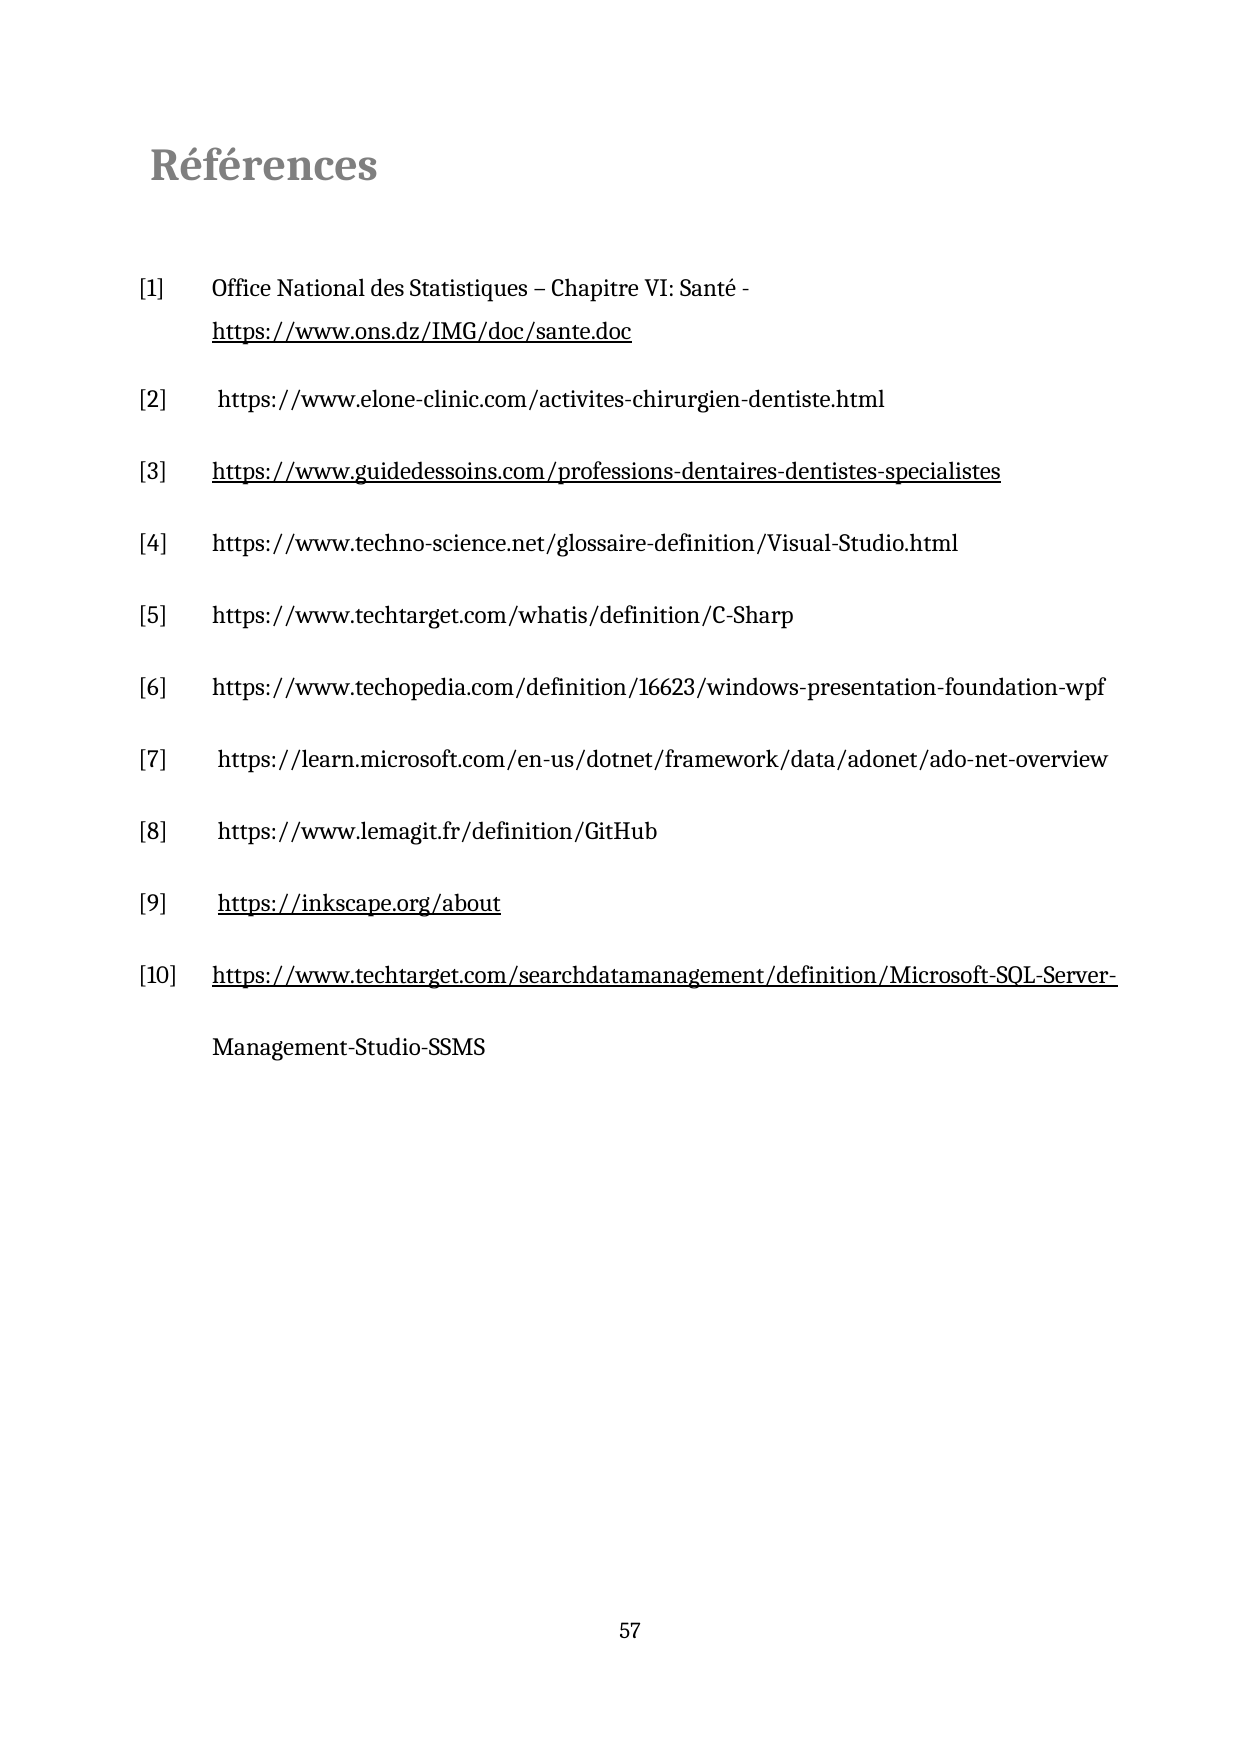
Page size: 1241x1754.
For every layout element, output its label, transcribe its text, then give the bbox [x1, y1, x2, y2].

text [1] Office National des Statistiques – Chapitre VI: Santé - https://www.ons.dz/IMG/doc/sante.doc [138, 274, 1166, 346]
text [10] https://www.techtarget.com/searchdatamanagement/definition/Microsoft-SQL-Server-Management-Studio-SSMS [138, 961, 1166, 1062]
text [3] https://www.guidedessoins.com/professions-dentaires-dentistes-specialistes [138, 457, 1166, 486]
text [8] https://www.lemagit.fr/definition/GitHub [138, 817, 1166, 846]
text [9] https://inkscape.org/about [138, 889, 1166, 918]
text [5] https://www.techtarget.com/whatis/definition/C-Sharp [138, 601, 1166, 629]
subtitle Références [150, 139, 1166, 192]
text [4] https://www.techno-science.net/glossaire-definition/Visual-Studio.html [138, 529, 1166, 558]
text [2] https://www.elone-clinic.com/activites-chirurgien-dentiste.html [138, 385, 1166, 414]
text [7] https://learn.microsoft.com/en-us/dotnet/framework/data/adonet/ado-net-overview [138, 745, 1166, 774]
text [6] https://www.techopedia.com/definition/16623/windows-presentation-foundation-wpf [138, 673, 1166, 702]
